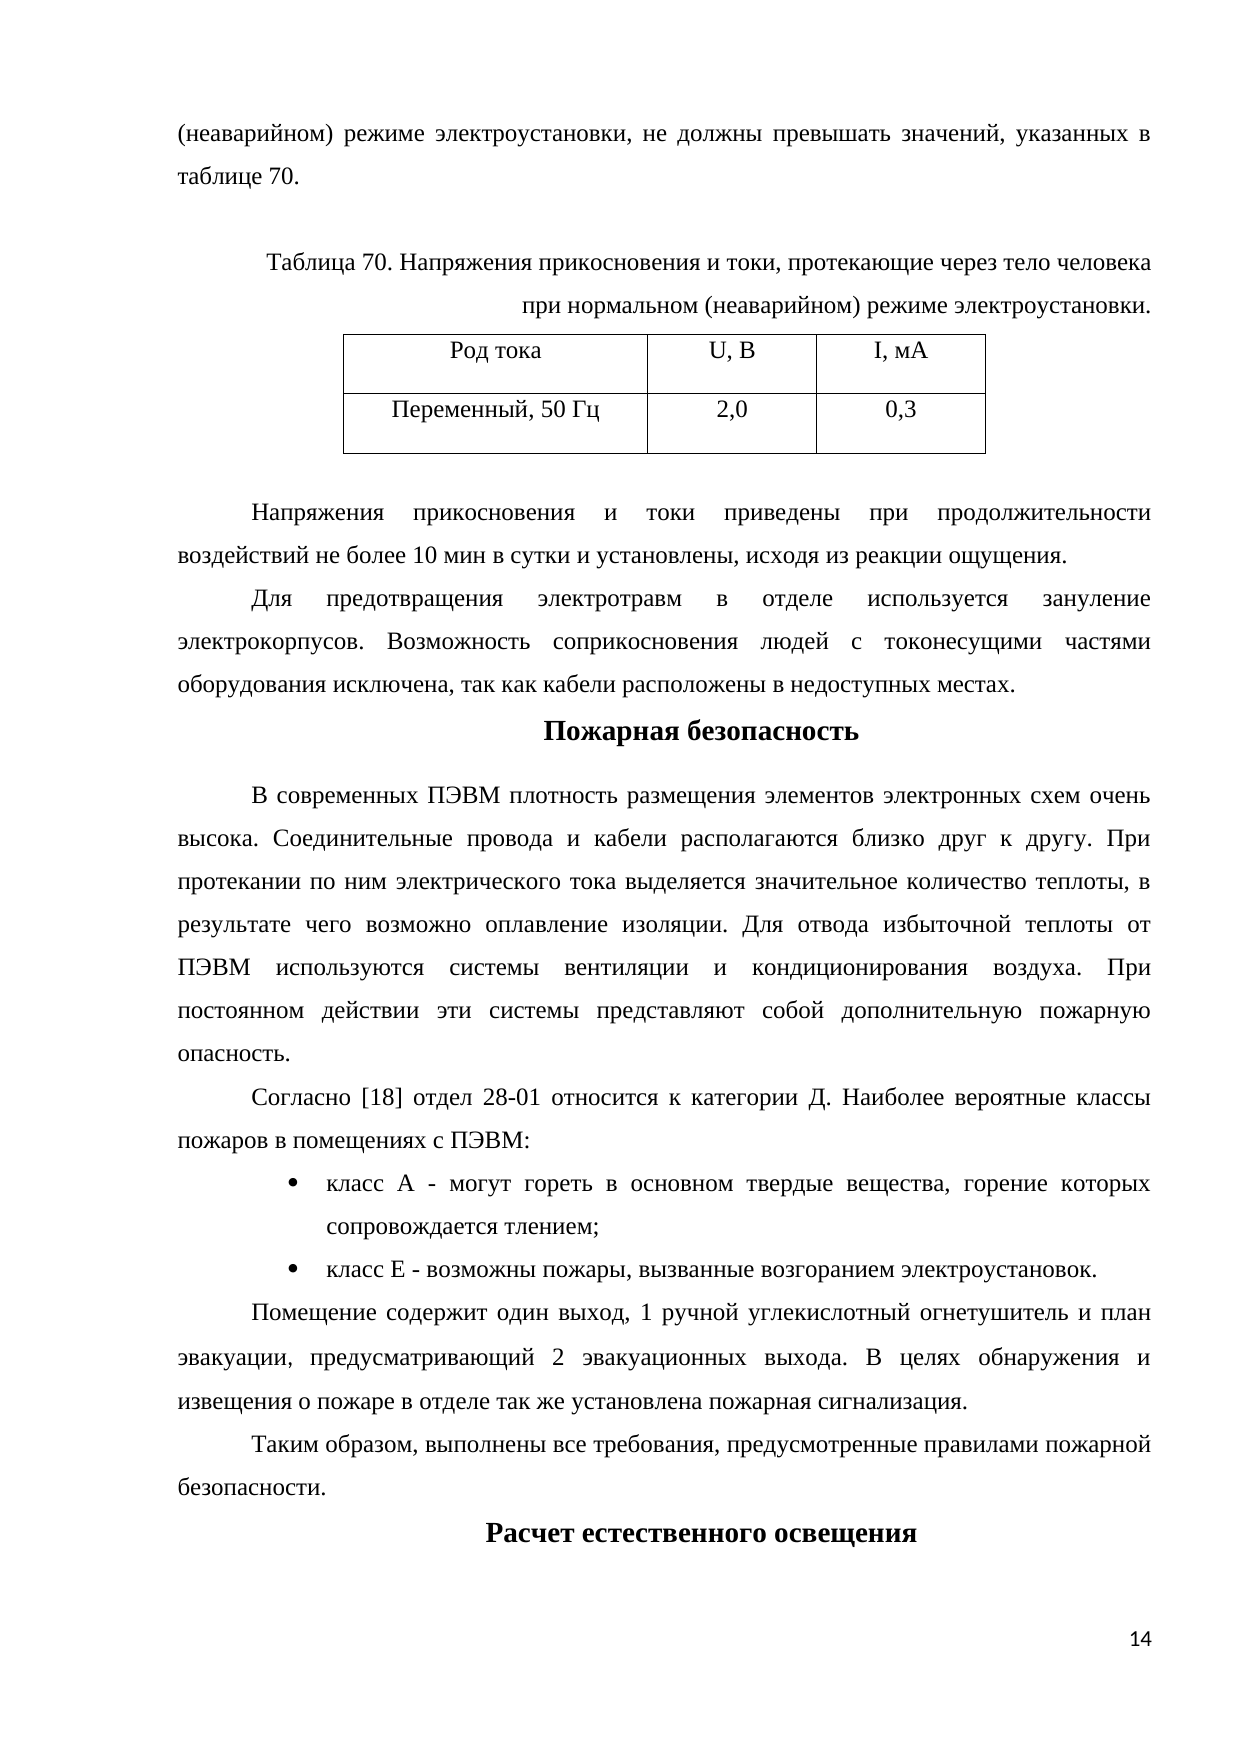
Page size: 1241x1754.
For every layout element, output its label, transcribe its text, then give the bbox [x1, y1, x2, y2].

table_header Род тока [344, 335, 647, 393]
list класс Е - возможны пожары, вызванные возгоранием электроустановок. [288, 1254, 1152, 1283]
text Пожарная безопасность [177, 713, 1152, 746]
table_header U, В [648, 335, 816, 393]
text Напряжения прикосновения и токи приведены при продолжительности воздействий не более 10 мин в сутки и установлены, исходя из реакции ощущения. [177, 497, 1152, 569]
text Расчет естественного освещения [177, 1515, 1152, 1549]
list класс А - могут гореть в основном твердые вещества, горение которых сопровождается тлением; [288, 1168, 1152, 1240]
text В современных ПЭВМ плотность размещения элементов электронных схем очень высока. Соединительные провода и кабели располагаются близко друг к другу. При протекании по ним электрического тока выделяется значительное количество теплоты, в результате чего возможно оплавление изоляции. Для отвода избыточной теплоты от ПЭВМ используются системы вентиляции и кондиционирования воздуха. При постоянном действии эти системы представляют собой дополнительную пожарную опасность. [177, 780, 1152, 1067]
table_cell 2,0 [648, 394, 816, 453]
text Согласно [18] отдел 28-01 относится к категории Д. Наиболее вероятные классы пожаров в помещениях с ПЭВМ: [177, 1082, 1152, 1153]
text Таблица 70. Напряжения прикосновения и токи, протекающие через тело человека при нормальном (неаварийном) режиме электроустановки. [177, 247, 1152, 319]
text Для предотвращения электротравм в отделе используется зануление электрокорпусов. Возможность соприкосновения людей с токонесущими частями оборудования исключена, так как кабели расположены в недоступных местах. [177, 583, 1152, 698]
table_cell 0,3 [817, 394, 985, 453]
table_cell Переменный, 50 Гц [344, 394, 647, 453]
text Помещение содержит один выход, 1 ручной углекислотный огнетушитель и план эвакуации, предусматривающий 2 эвакуационных выхода. В целях обнаружения и извещения о пожаре в отделе так же установлена пожарная сигнализация. [177, 1297, 1152, 1415]
table_header I, мА [817, 335, 985, 393]
text Таким образом, выполнены все требования, предусмотренные правилами пожарной безопасности. [177, 1429, 1152, 1501]
